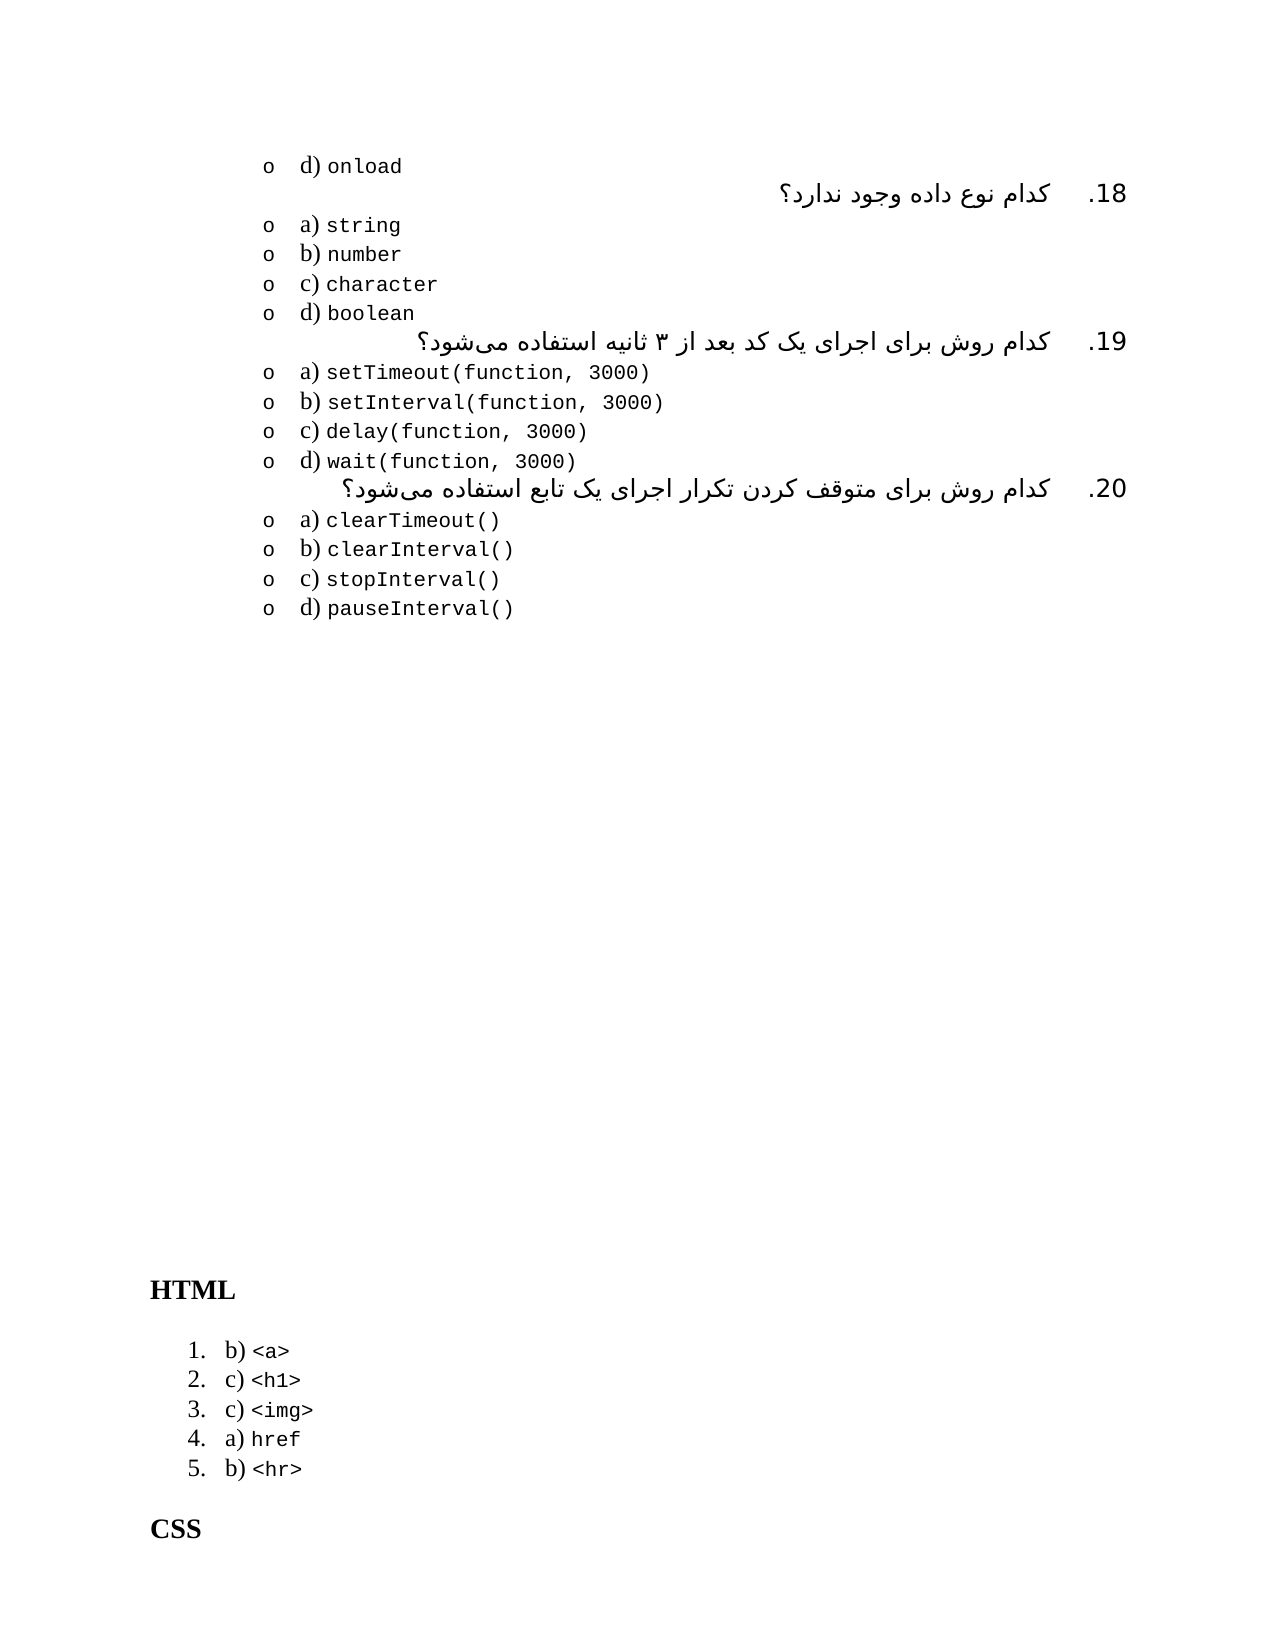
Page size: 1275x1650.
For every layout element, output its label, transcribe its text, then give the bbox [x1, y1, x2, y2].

list c) delay(function, 3000) [262, 415, 1125, 445]
list b) setInterval(function, 3000) [262, 386, 1125, 415]
list c) <h1> [187, 1364, 1125, 1394]
list a) setTimeout(function, 3000) [262, 356, 1125, 386]
list b) number [262, 238, 1125, 268]
list کدام روش برای اجرای یک کد بعد از ۳ ثانیه استفاده می‌شود؟ [150, 327, 1087, 356]
list b) <a> [187, 1335, 1125, 1364]
list a) href [187, 1423, 1125, 1453]
list a) string [262, 209, 1125, 238]
text CSS [150, 1512, 1125, 1544]
list d) boolean [262, 297, 1125, 327]
list d) pauseInterval() [262, 592, 1125, 622]
list d) onload [262, 150, 1125, 179]
text HTML [150, 1273, 1125, 1306]
list d) wait(function, 3000) [262, 445, 1125, 474]
list کدام روش برای متوقف کردن تکرار اجرای یک تابع استفاده می‌شود؟ [150, 474, 1087, 504]
list a) clearTimeout() [262, 504, 1125, 533]
list c) stopInterval() [262, 563, 1125, 592]
list کدام نوع داده وجود ندارد؟ [150, 179, 1087, 209]
list c) character [262, 268, 1125, 297]
list b) <hr> [187, 1453, 1125, 1483]
list c) <img> [187, 1394, 1125, 1423]
list b) clearInterval() [262, 533, 1125, 563]
